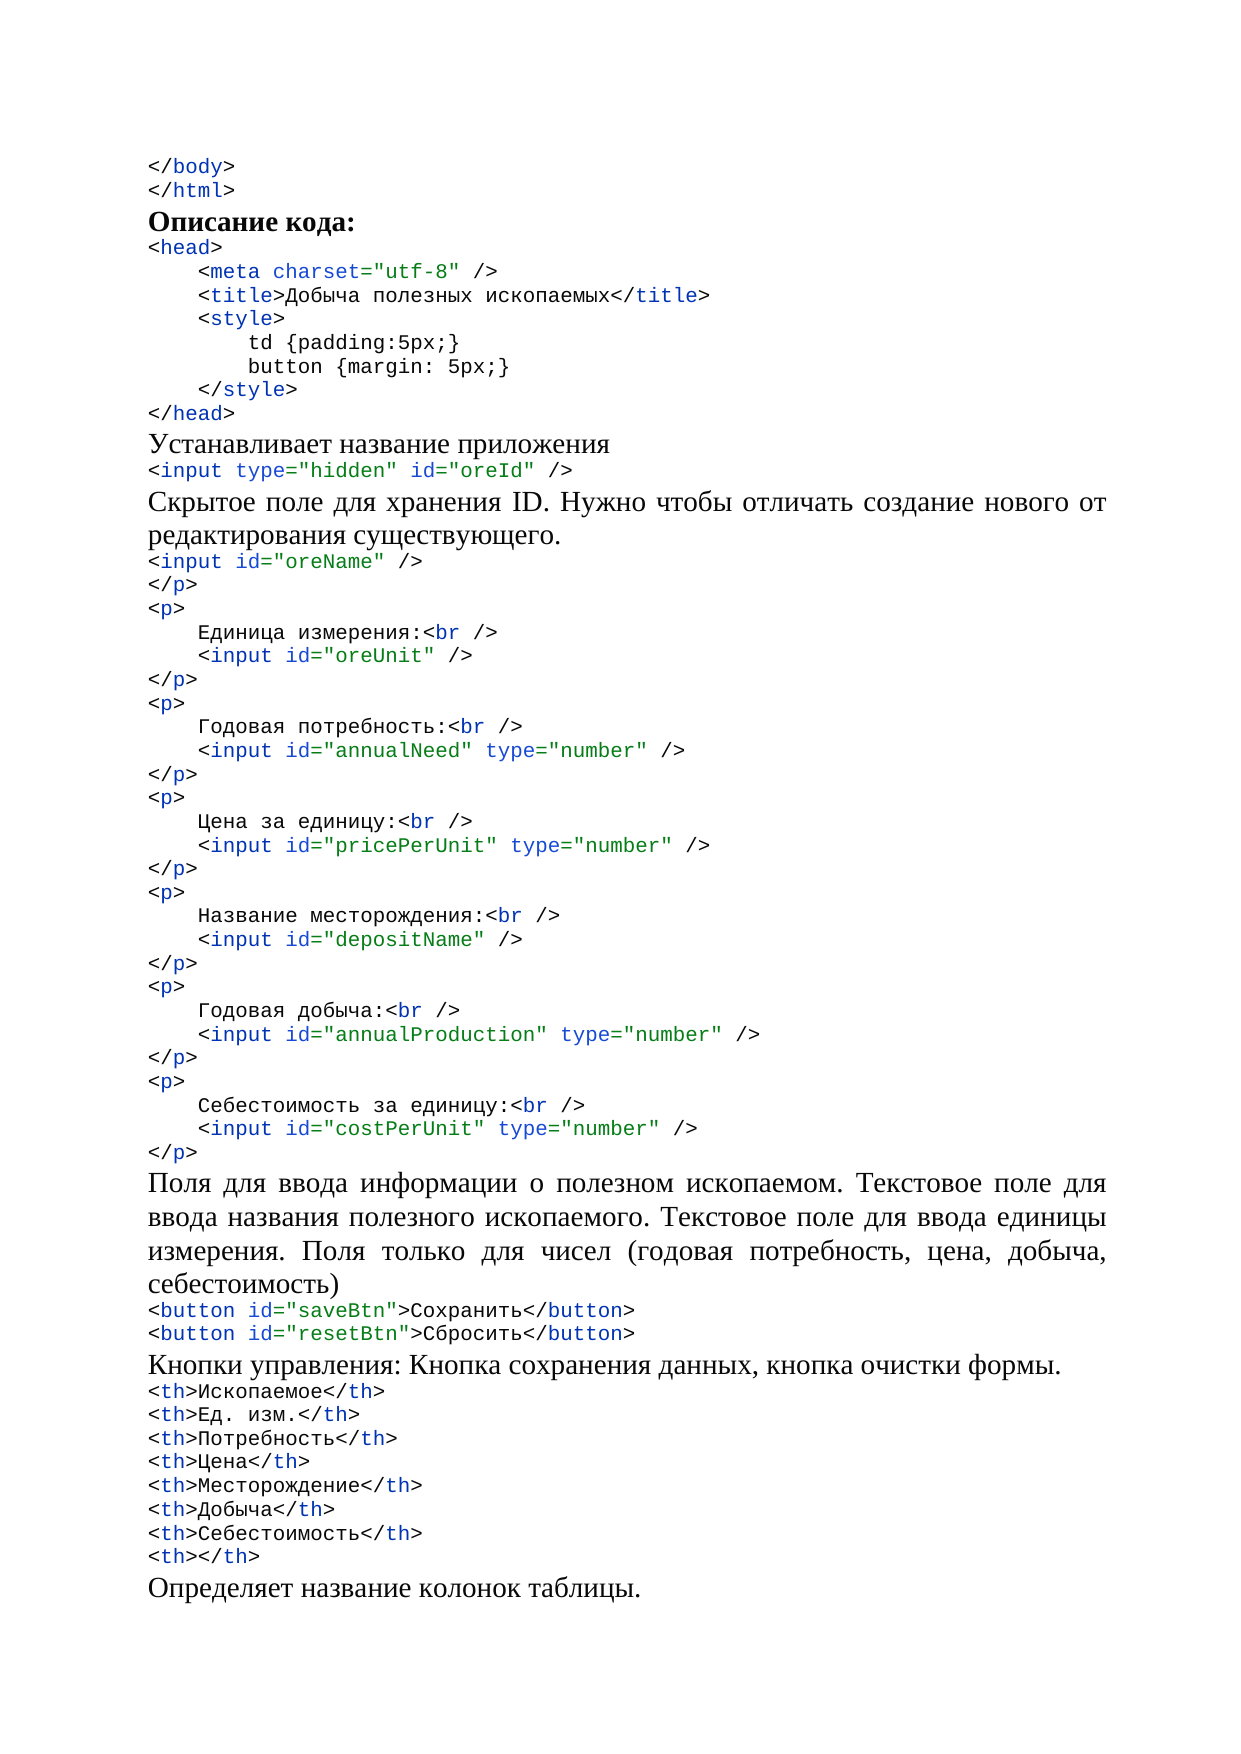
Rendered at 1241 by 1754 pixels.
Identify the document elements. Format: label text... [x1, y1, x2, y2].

text Поля для ввода информации о полезном ископаемом. Текстовое поле для ввода названия полезного ископаемого. Текстовое поле для ввода единицы измерения. Поля только для чисел (годовая потребность, цена, добыча, себестоимость) [148, 1166, 1107, 1300]
text <button id="saveBtn">Сохранить</button> <button id="resetBtn">Сбросить</button> [148, 1300, 1107, 1347]
text <input id="oreName" /> </p> <p> Единица измерения:<br /> <input id="oreUnit" /> </p> <p> Годовая потребность:<br /> <input id="annualNeed" type="number" /> </p> <p> Цена за единицу:<br /> <input id="pricePerUnit" type="number" /> </p> <p> Название месторождения:<br /> <input id="depositName" /> </p> <p> Годовая добыча:<br /> <input id="annualProduction" type="number" /> </p> <p> Себестоимость за единицу:<br /> <input id="costPerUnit" type="number" /> </p> [148, 551, 1107, 1166]
text <head> <meta charset="utf-8" /> <title>Добыча полезных ископаемых</title> <style> td {padding:5px;} button {margin: 5px;} </style> </head> [148, 237, 1107, 427]
text Описание кода: [148, 204, 1107, 237]
text Скрытое поле для хранения ID. Нужно чтобы отличать создание нового от редактирования существующего. [148, 484, 1107, 551]
text <th>Ископаемое</th> <th>Ед. изм.</th> <th>Потребность</th> <th>Цена</th> <th>Месторождение</th> <th>Добыча</th> <th>Себестоимость</th> <th></th> [148, 1381, 1107, 1570]
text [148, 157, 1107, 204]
text Кнопки управления: Кнопка сохранения данных, кнопка очистки формы. [148, 1347, 1107, 1381]
text Устанавливает название приложения [148, 427, 1107, 460]
text Определяет название колонок таблицы. [148, 1570, 1107, 1603]
text <input type="hidden" id="oreId" /> [148, 460, 1107, 484]
